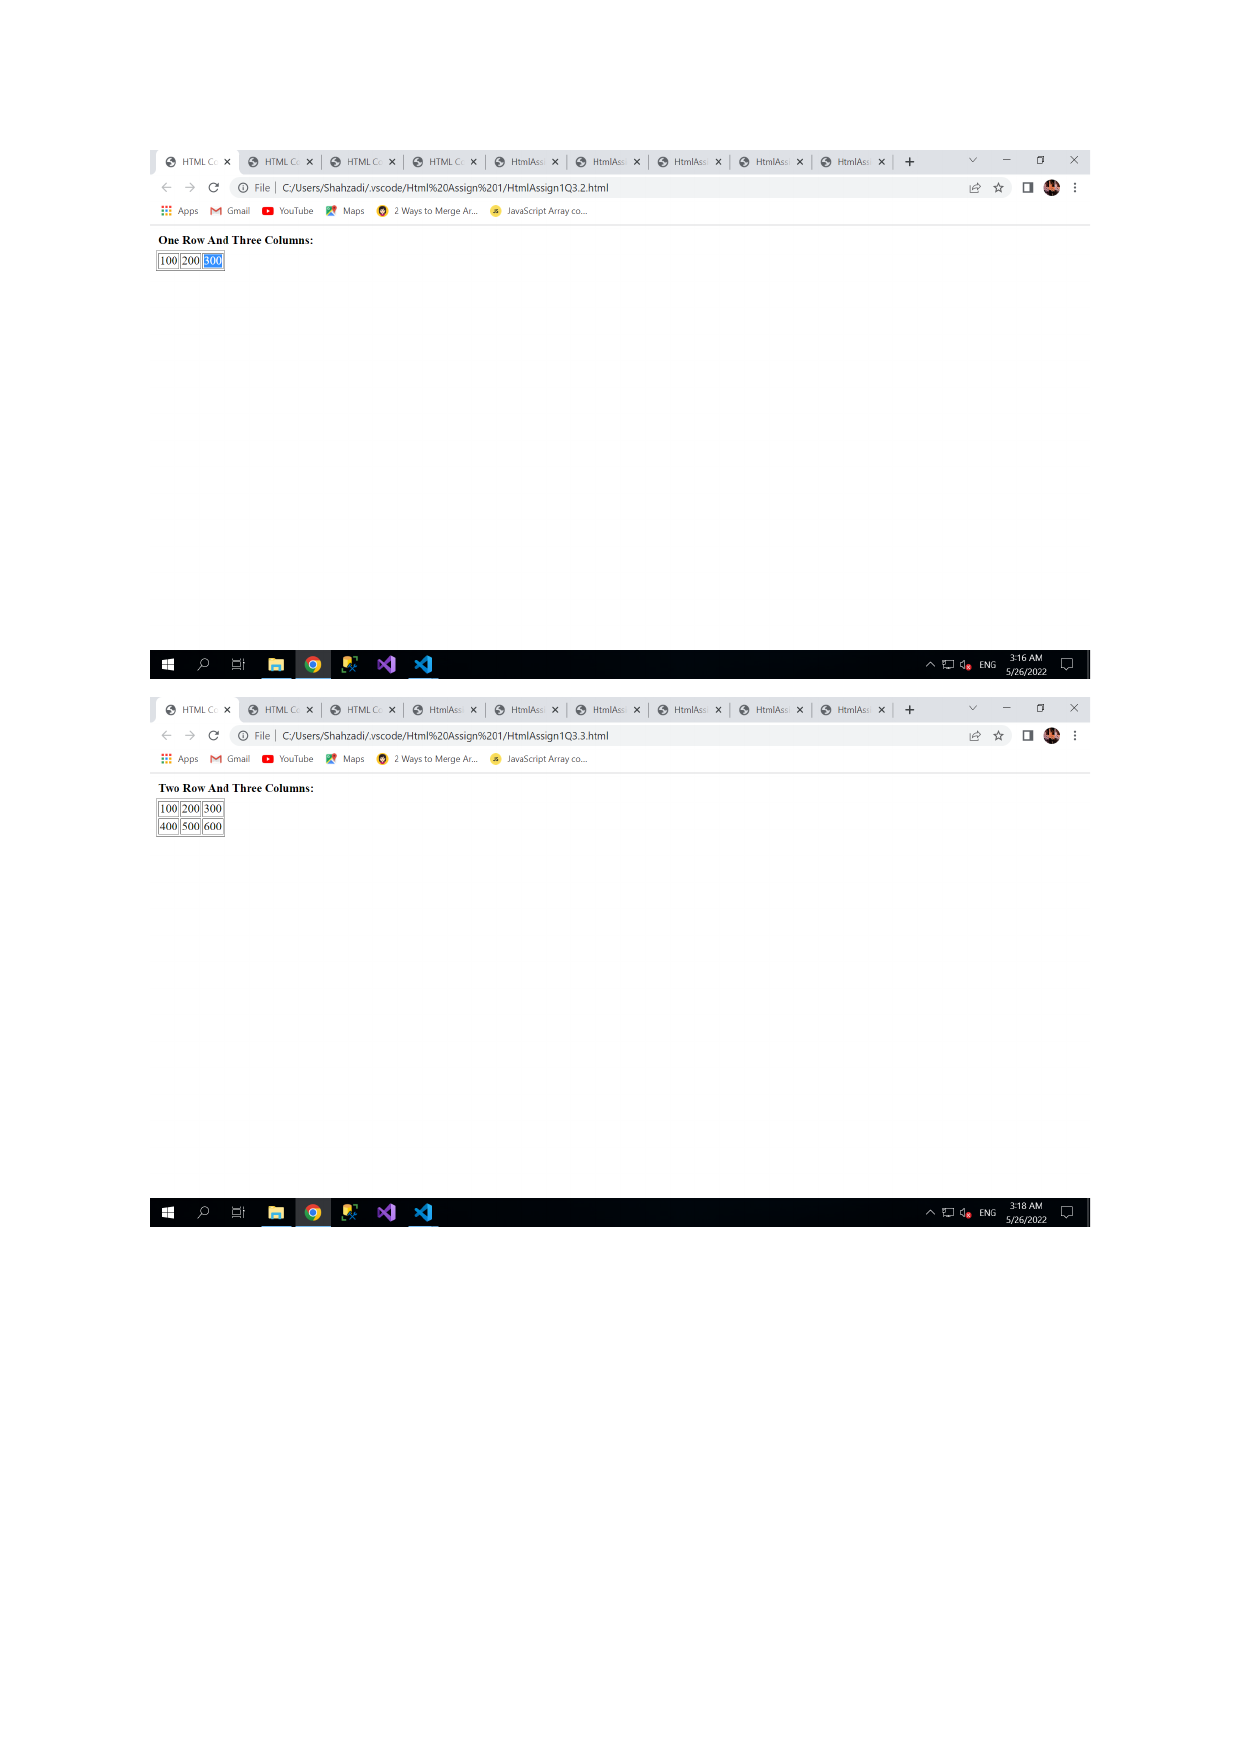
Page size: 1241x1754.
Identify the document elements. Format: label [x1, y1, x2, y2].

picture [150, 697, 1091, 1227]
picture [150, 150, 1091, 679]
